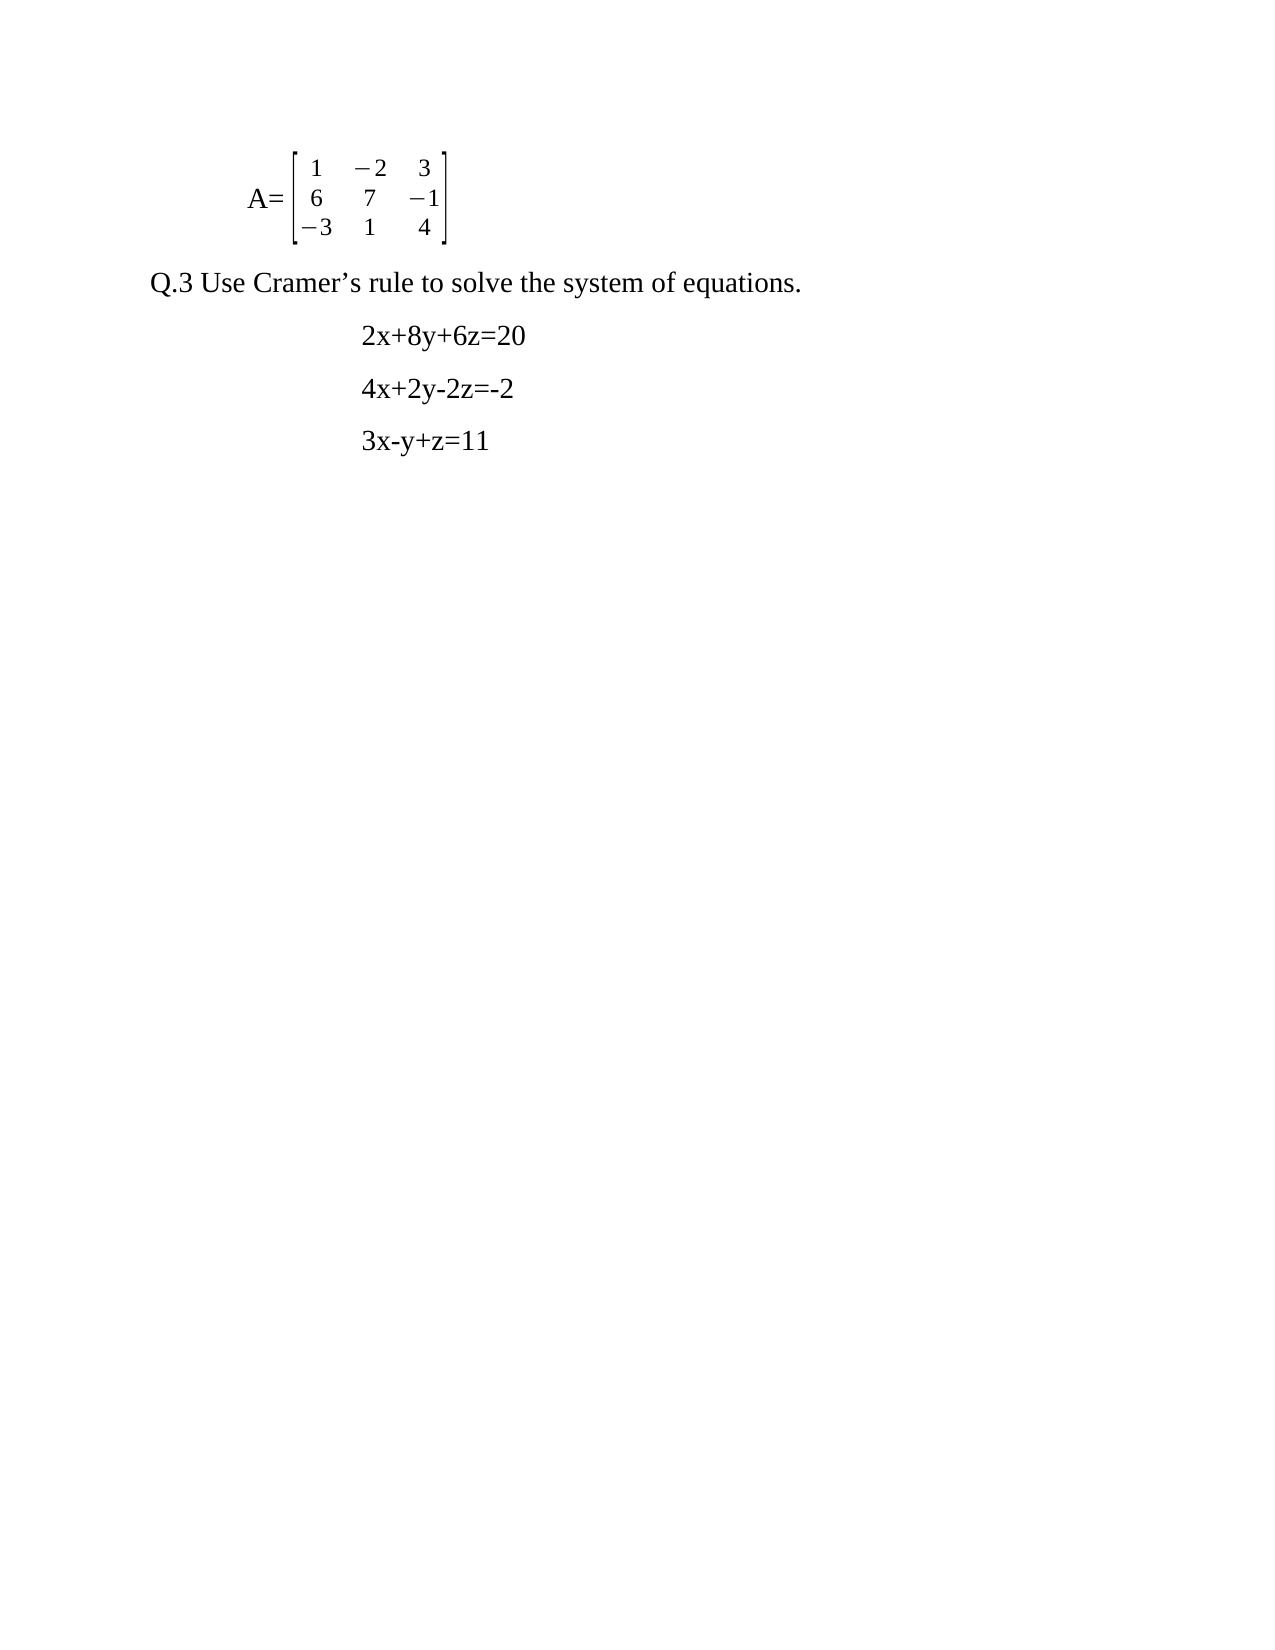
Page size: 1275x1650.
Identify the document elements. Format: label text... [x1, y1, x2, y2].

text 4x+2y-2z=-2 [150, 371, 1125, 404]
text A= [159, 150, 1125, 246]
text 3x-y+z=11 [150, 423, 1125, 457]
text Q.3 Use Cramer’s rule to solve the system of equations. [150, 265, 1125, 299]
text 2x+8y+6z=20 [150, 318, 1125, 351]
